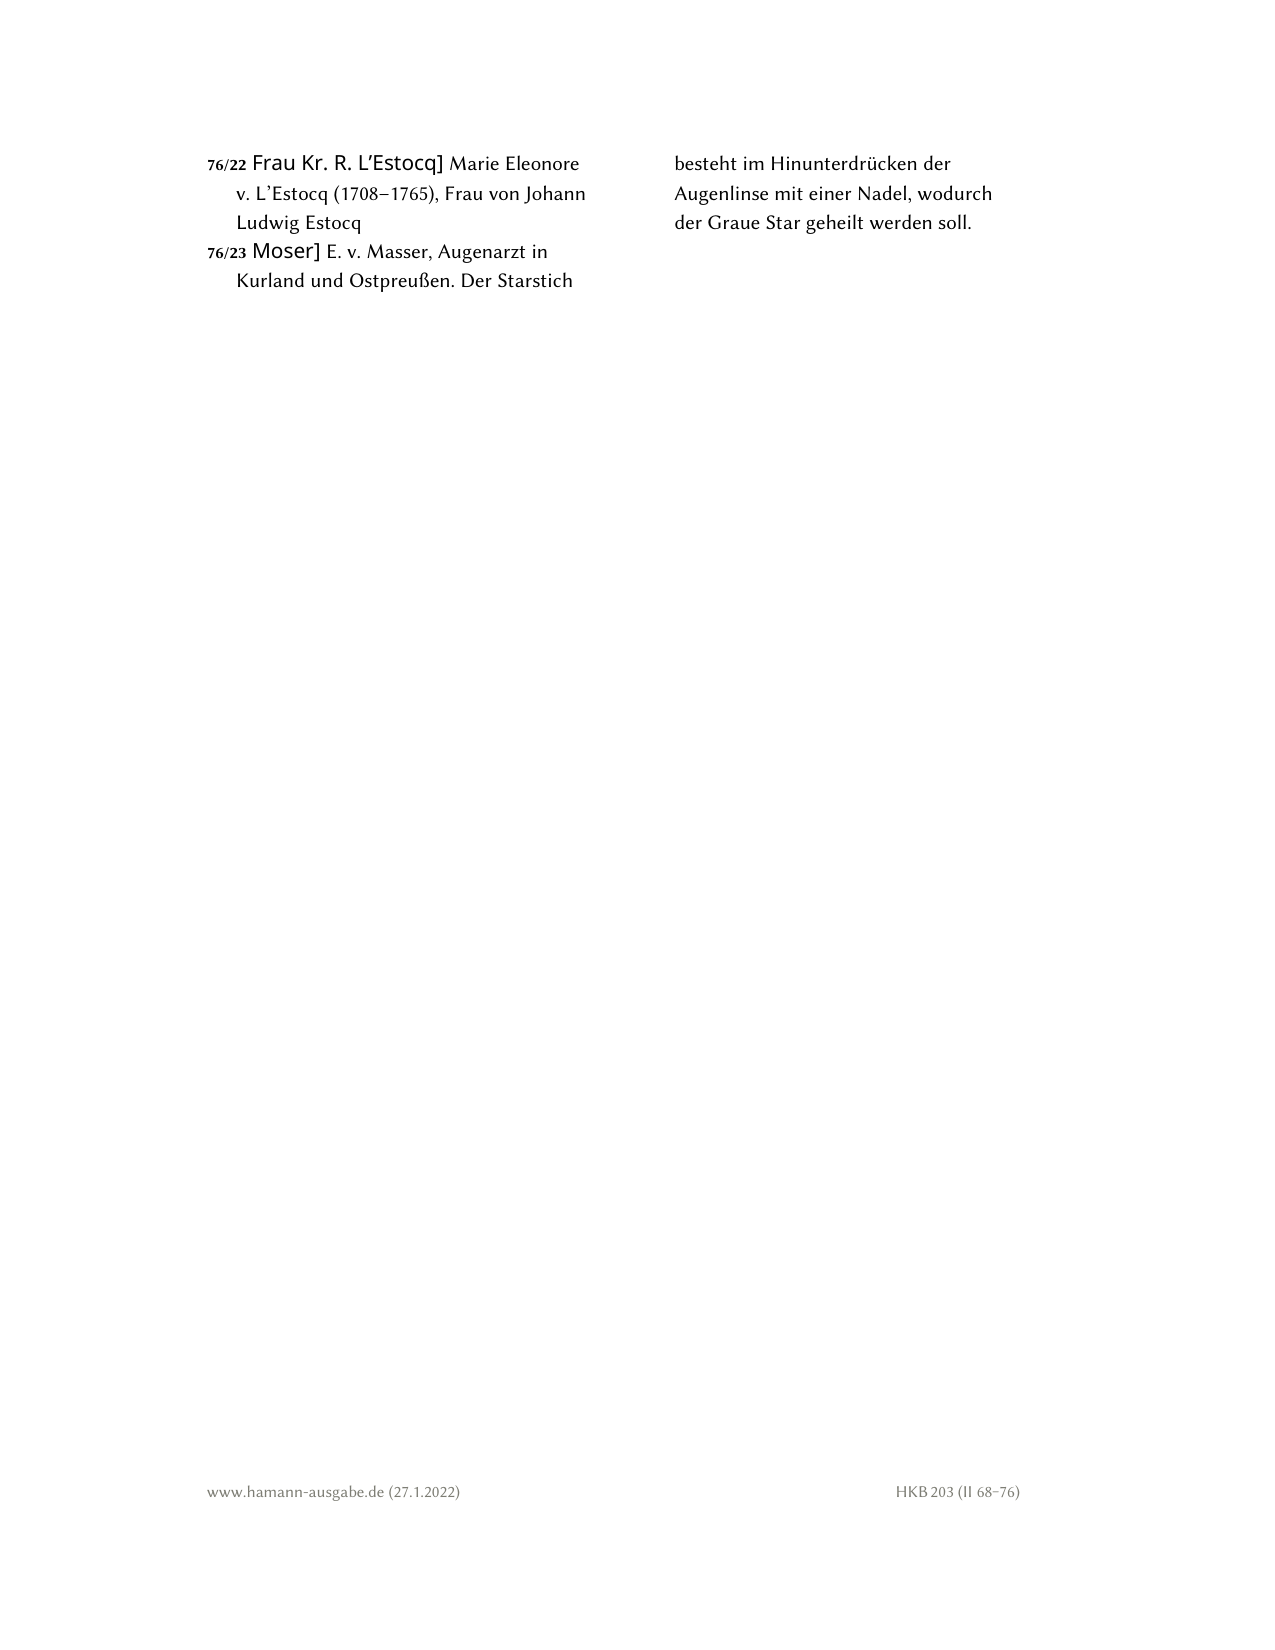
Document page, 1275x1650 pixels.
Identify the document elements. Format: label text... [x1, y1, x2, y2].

text 76/22 Frau Kr. R. L’Estocq] Marie Eleonore v. L’Estocq (1708–1765), Frau von Johann Ludwig Estocq [207, 147, 587, 235]
text 76/23 Moser] E. v. Masser, Augenarzt in Kurland und Ostpreußen. Der Starstich besteht im Hinunterdrücken der Augenlinse mit einer Nadel, wodurch der Graue Star geheilt werden soll. [645, 147, 1025, 235]
text 76/23 Moser] E. v. Masser, Augenarzt in Kurland und Ostpreußen. Der Starstich besteht im Hinunterdrücken der Augenlinse mit einer Nadel, wodurch der Graue Star geheilt werden soll. [207, 235, 587, 293]
